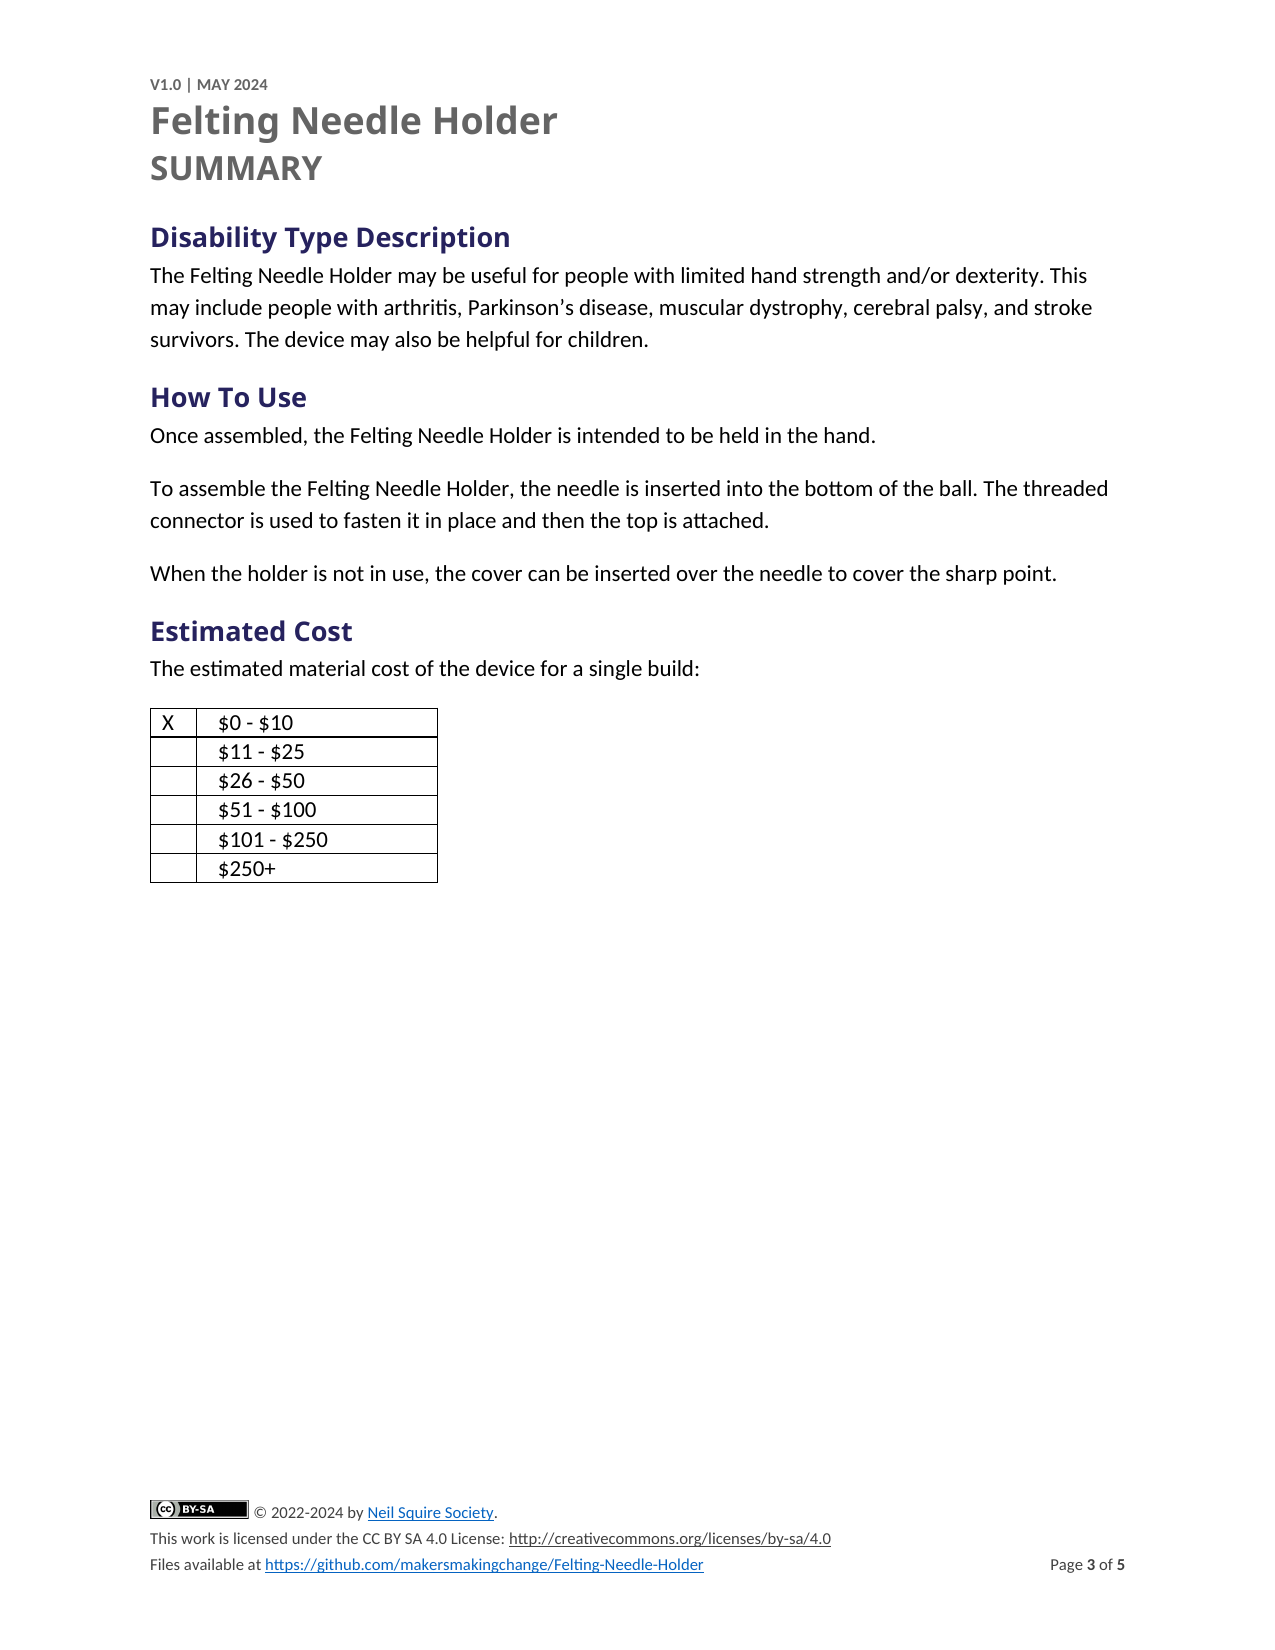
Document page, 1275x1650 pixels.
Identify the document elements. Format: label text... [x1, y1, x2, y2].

text Once assembled, the Felting Needle Holder is intended to be held in the hand. [150, 421, 1125, 449]
table_cell [151, 854, 196, 882]
text The Felting Needle Holder may be useful for people with limited hand strength and/or dexterity. This may include people with arthritis, Parkinson’s disease, muscular dystrophy, cerebral palsy, and stroke survivors. The device may also be helpful for children. [150, 261, 1125, 353]
table_header $0 - $10 [197, 709, 437, 736]
table_cell $101 - $250 [197, 825, 437, 853]
table_cell [151, 825, 196, 853]
table_header X [151, 709, 196, 736]
text To assemble the Felting Needle Holder, the needle is inserted into the bottom of the ball. The threaded connector is used to fasten it in place and then the top is attached. [150, 474, 1125, 534]
subtitle How To Use [150, 378, 1125, 415]
table_cell [151, 738, 196, 766]
table_cell [151, 796, 196, 824]
text When the holder is not in use, the cover can be inserted over the needle to cover the sharp point. [150, 559, 1125, 587]
subtitle Disability Type Description [150, 218, 1125, 255]
table_cell $26 - $50 [197, 767, 437, 794]
text The estimated material cost of the device for a single build: [150, 654, 1125, 682]
subtitle Estimated Cost [150, 612, 1125, 649]
table_cell $250+ [197, 854, 437, 882]
table_cell [151, 767, 196, 794]
table_cell $51 - $100 [197, 796, 437, 824]
picture [150, 1500, 249, 1519]
table_cell $11 - $25 [197, 738, 437, 766]
